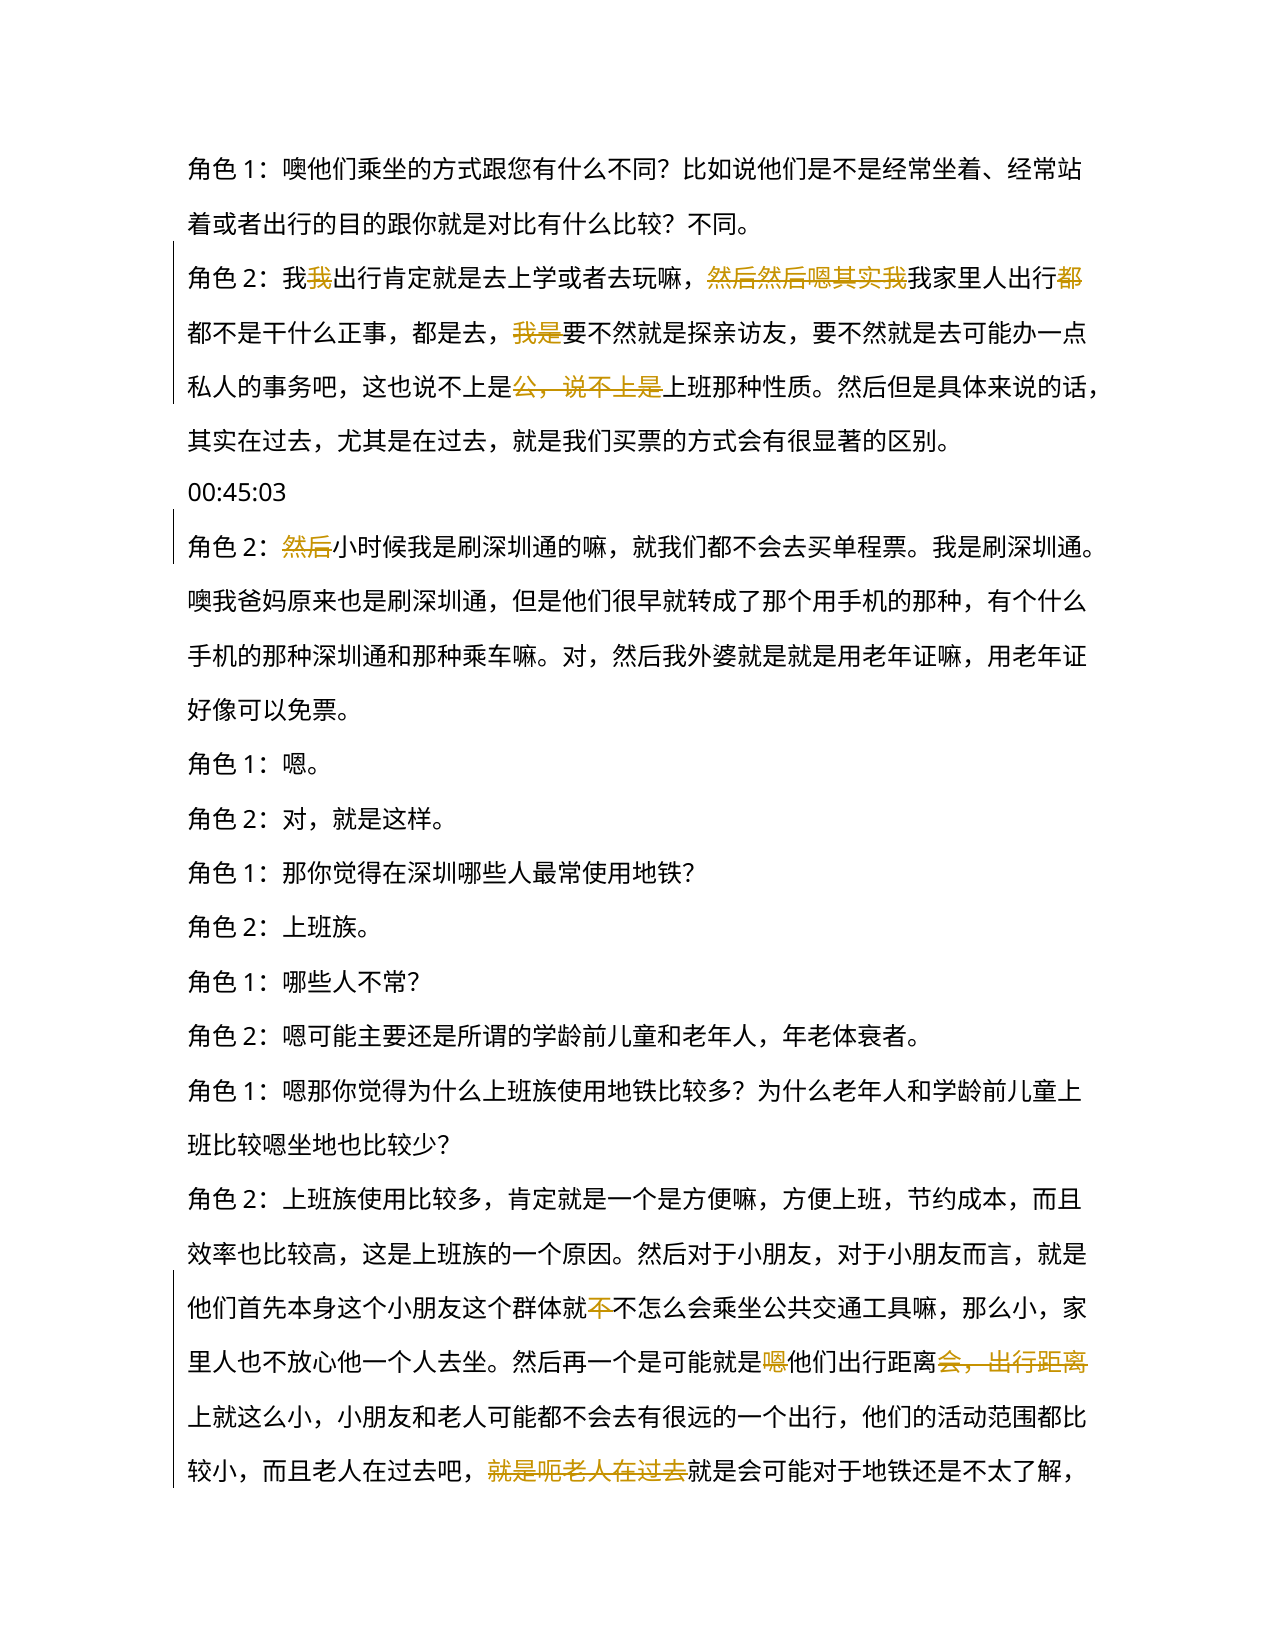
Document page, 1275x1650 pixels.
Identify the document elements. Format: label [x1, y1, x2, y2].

text [187, 150, 1087, 1488]
